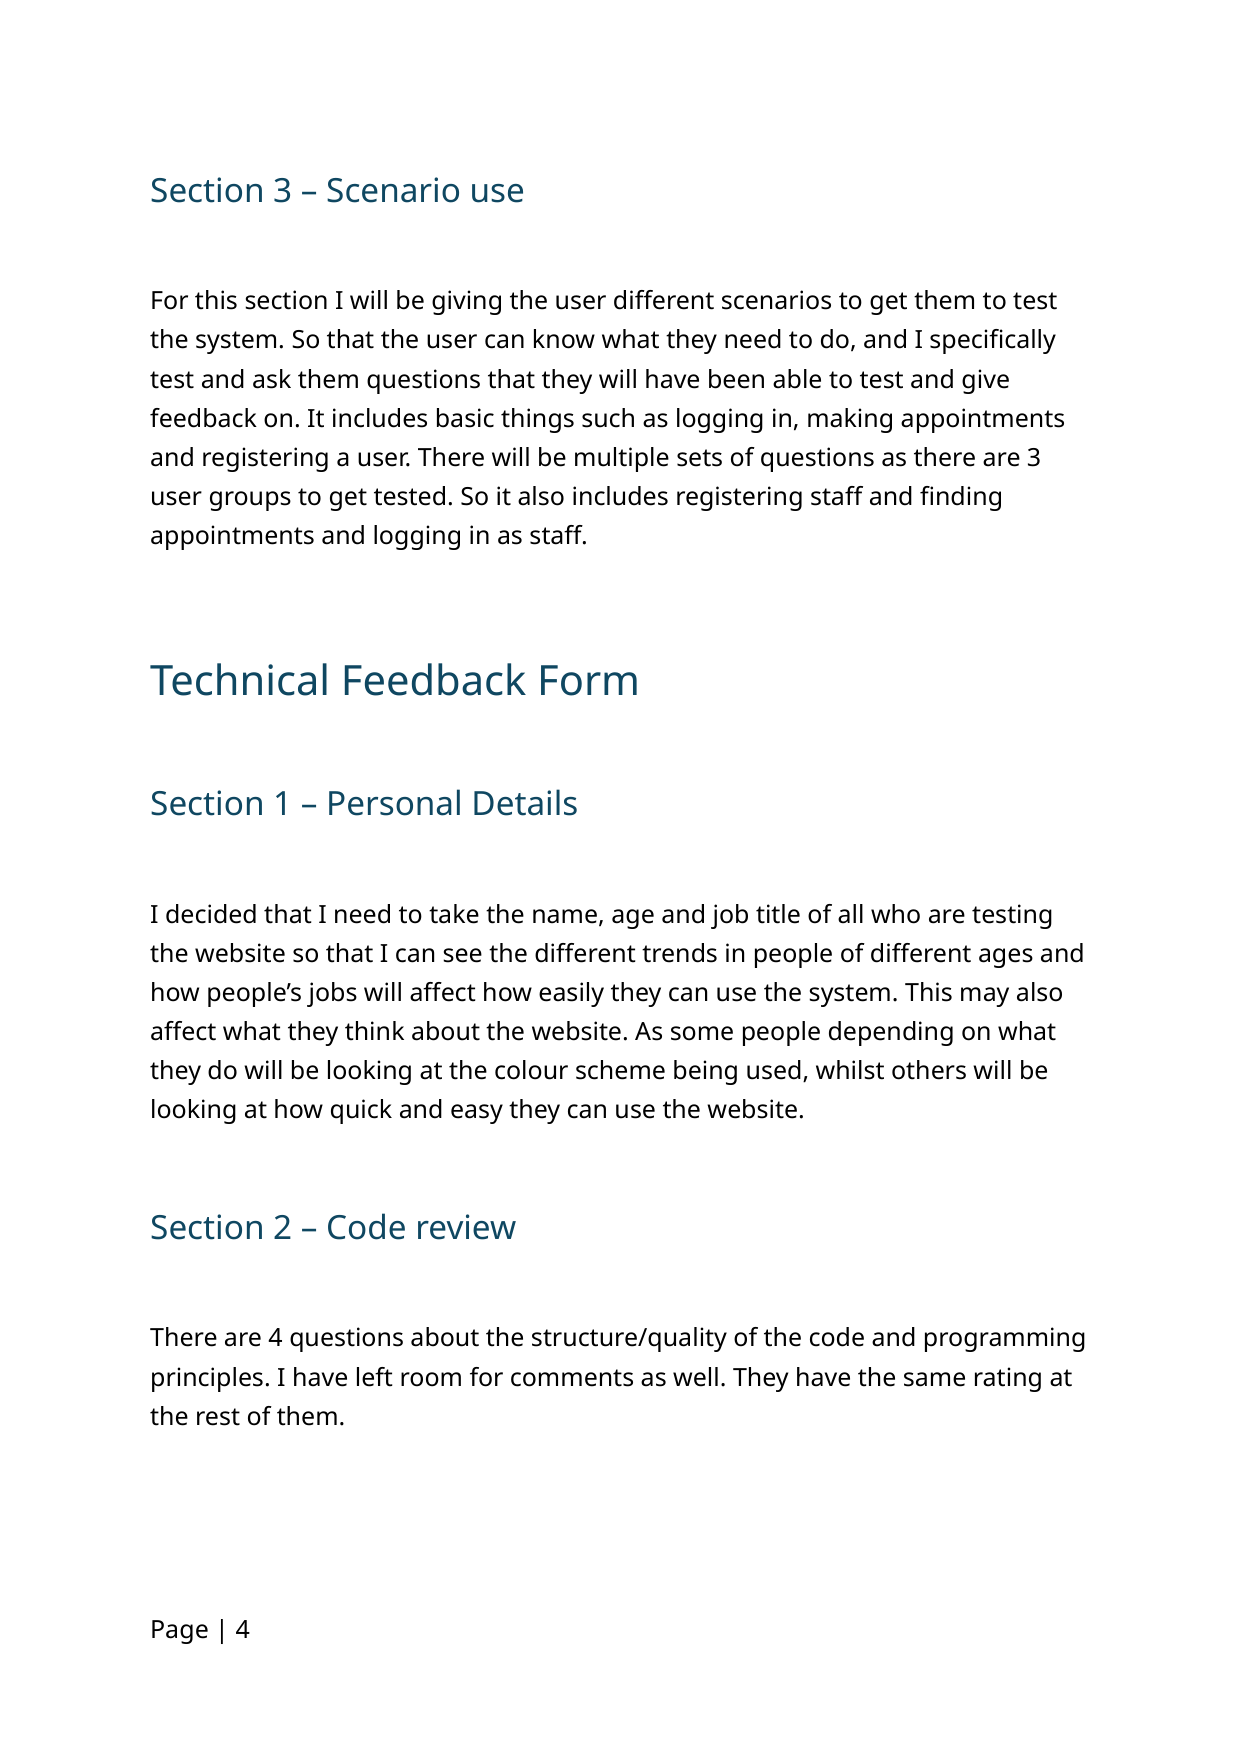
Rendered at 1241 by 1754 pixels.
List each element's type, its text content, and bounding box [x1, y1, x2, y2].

subtitle Technical Feedback Form [150, 651, 1090, 707]
text For this section I will be giving the user different scenarios to get them to test the system. So that the user can know what they need to do, and I specifically test and ask them questions that they will have been able to test and give feedback on. It includes basic things such as logging in, making appointments and registering a user. There will be multiple sets of questions as there are 3 user groups to get tested. So it also includes registering staff and finding appointments and logging in as staff. [150, 283, 1090, 552]
subtitle Section 3 – Scenario use [150, 167, 1090, 212]
text I decided that I need to take the name, age and job title of all who are testing the website so that I can see the different trends in people of different ages and how people’s jobs will affect how easily they can use the system. This may also affect what they think about the website. As some people depending on what they do will be looking at the colour scheme being used, whilst others will be looking at how quick and easy they can use the website. [150, 896, 1090, 1126]
subtitle Section 2 – Code review [150, 1204, 1090, 1249]
text There are 4 questions about the structure/quality of the code and programming principles. I have left room for comments as well. They have the same rating at the rest of them. [150, 1320, 1090, 1432]
subtitle Section 1 – Personal Details [150, 780, 1090, 825]
